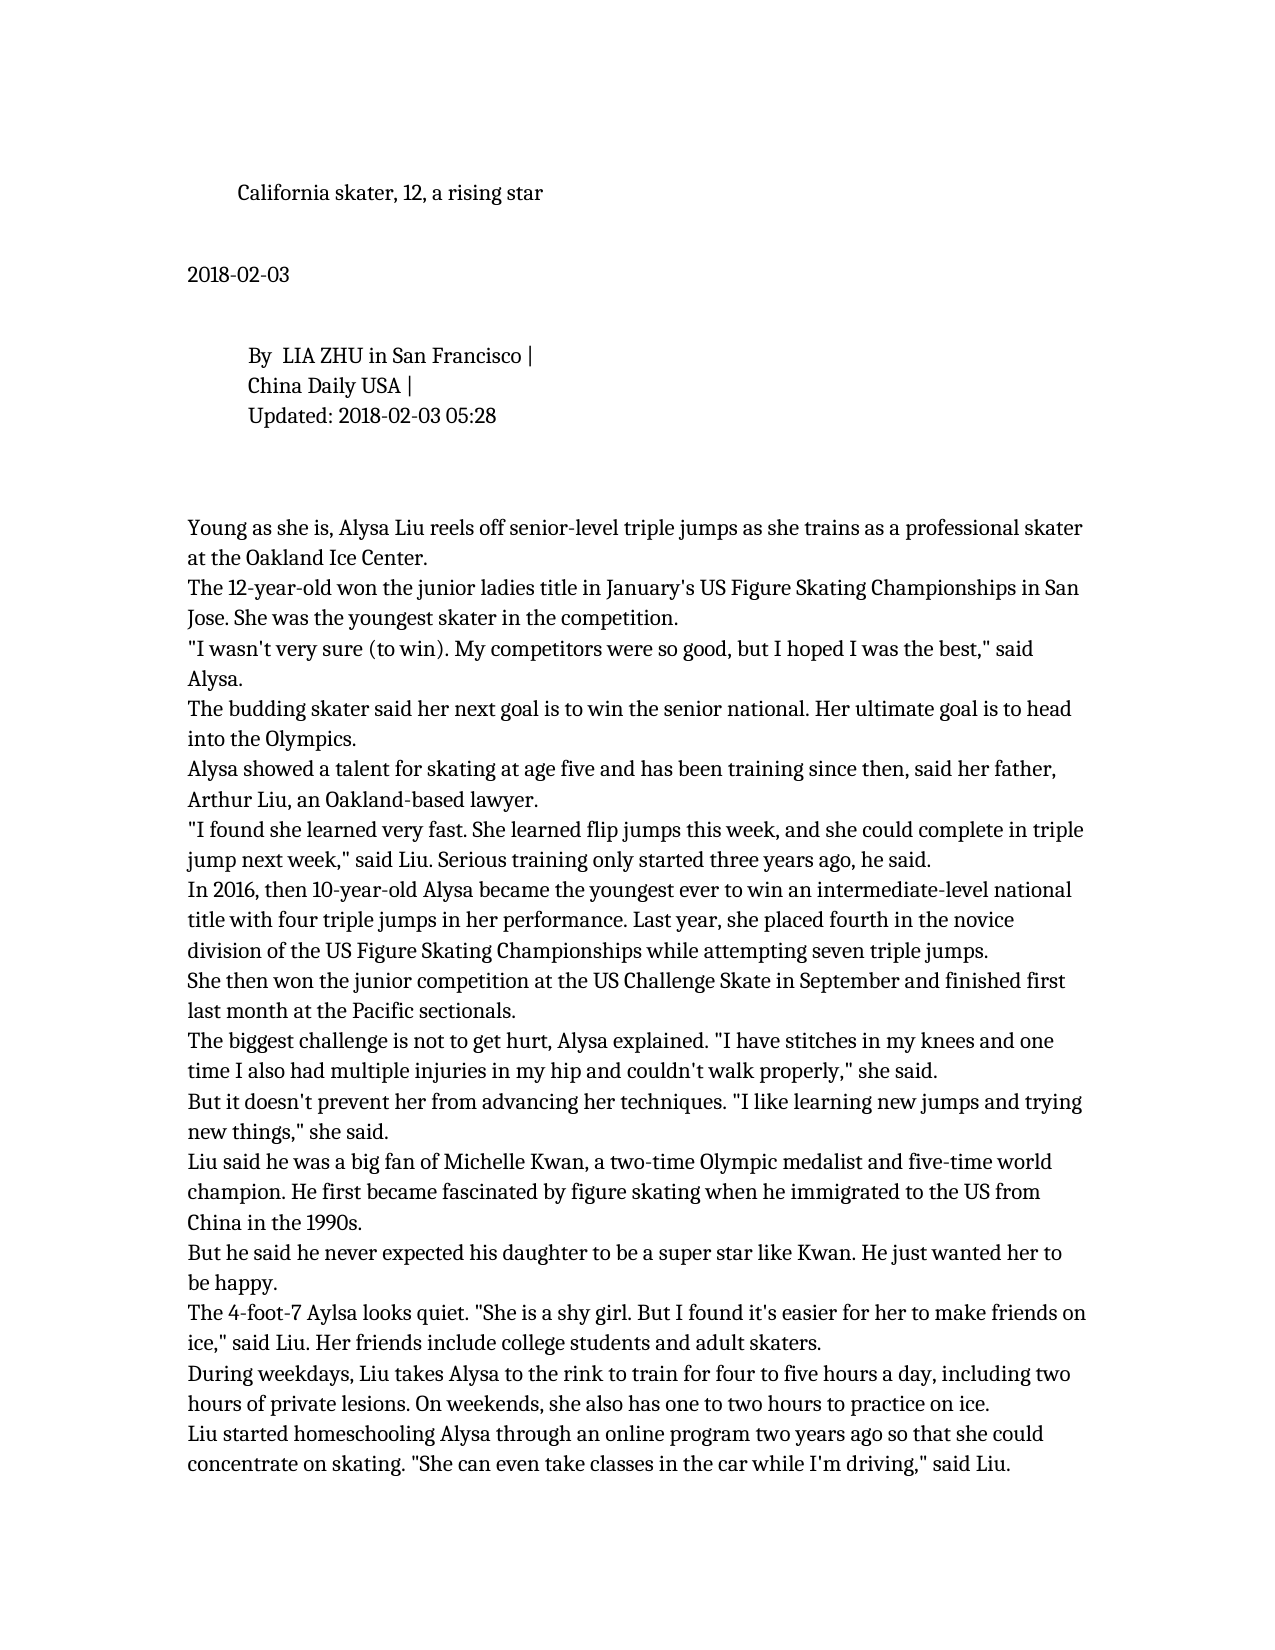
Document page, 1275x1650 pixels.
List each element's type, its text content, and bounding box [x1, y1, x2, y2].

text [187, 484, 1087, 1477]
text California skater, 12, a rising star [187, 150, 1087, 237]
text 2018-02-03 [187, 261, 1087, 288]
text By LIA ZHU in San Francisco | China Daily USA | Updated: 2018-02-03 05:28 [187, 312, 1087, 460]
